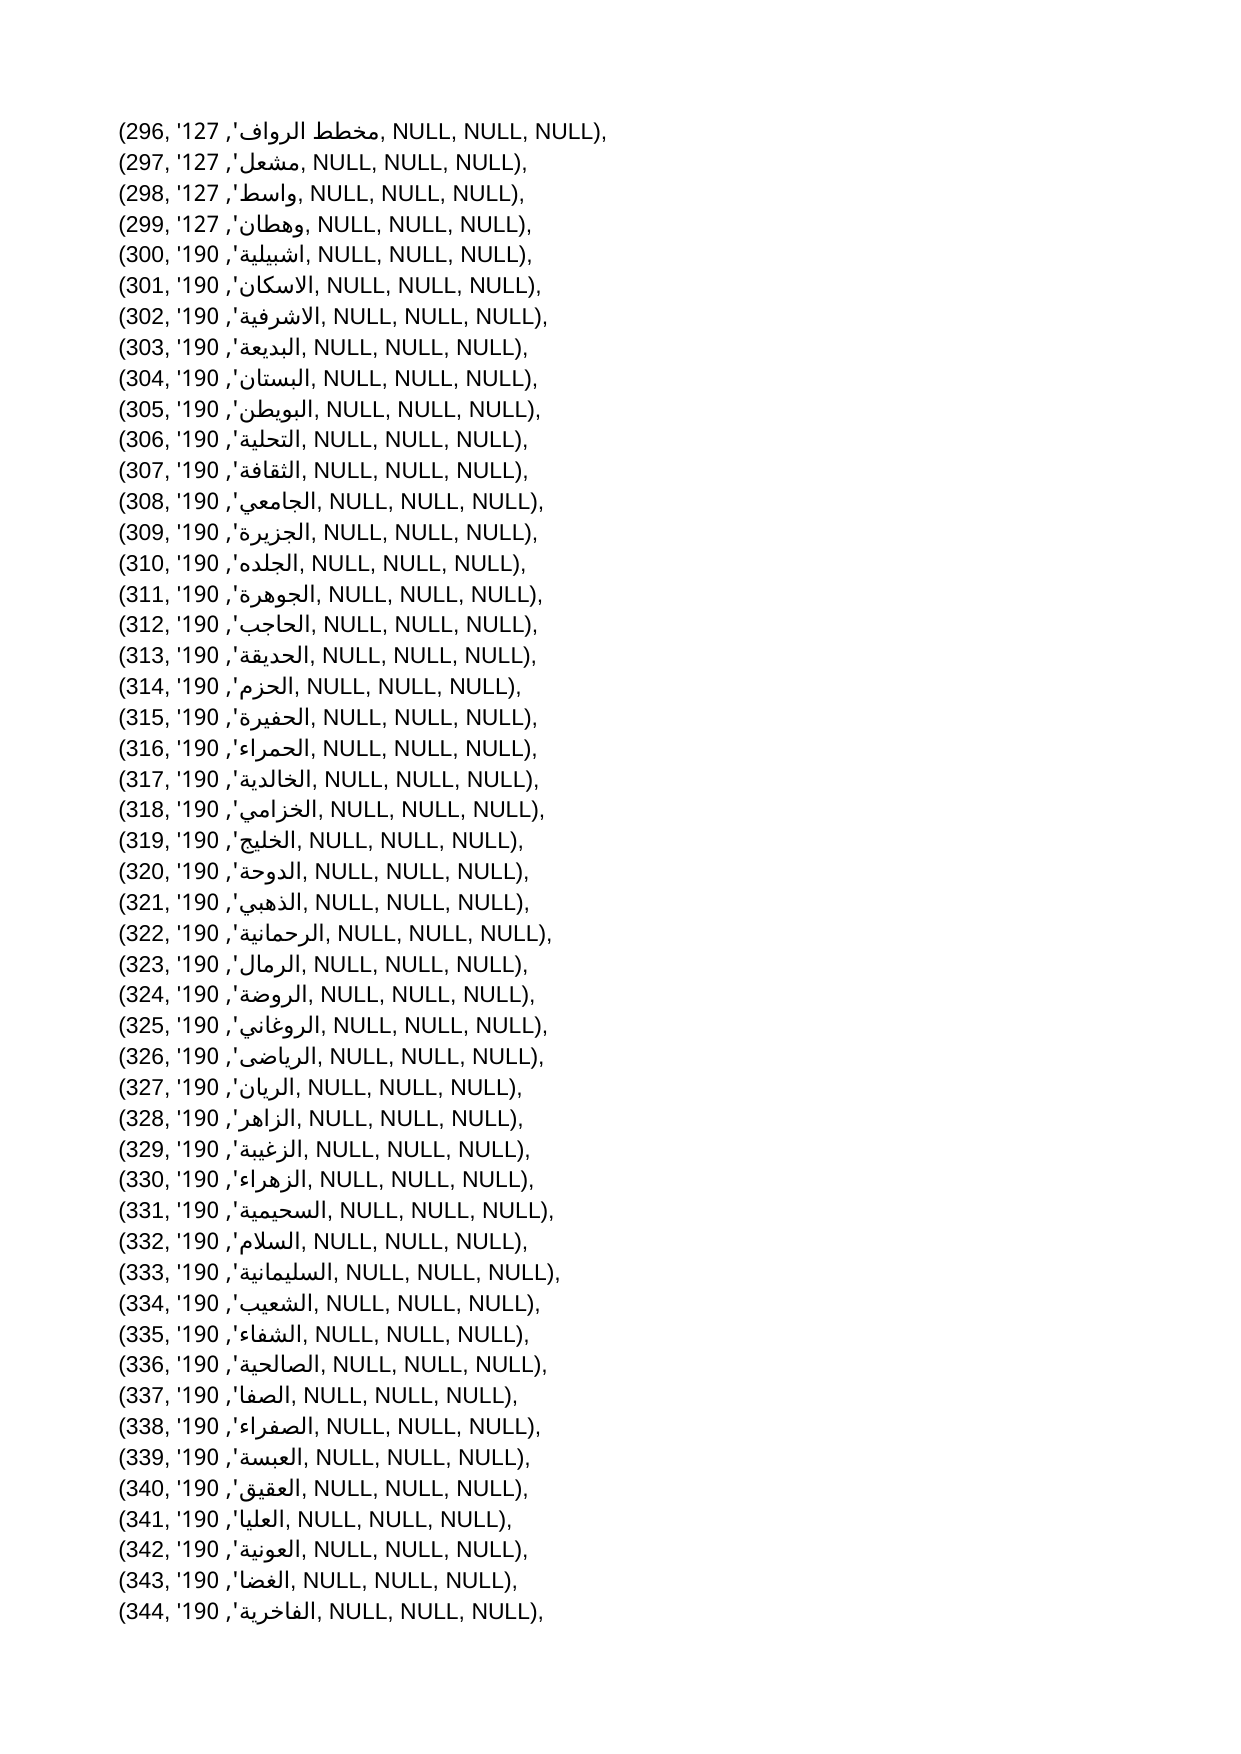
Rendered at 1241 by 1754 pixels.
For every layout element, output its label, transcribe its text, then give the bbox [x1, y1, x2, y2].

text (299, 'وهطان', 127, NULL, NULL, NULL), [118, 211, 1122, 241]
text (327, 'الريان', 190, NULL, NULL, NULL), [118, 1074, 1122, 1105]
text (315, 'الحفيرة', 190, NULL, NULL, NULL), [118, 704, 1122, 735]
text (298, 'واسط', 127, NULL, NULL, NULL), [118, 180, 1122, 211]
text (335, 'الشفاء', 190, NULL, NULL, NULL), [118, 1321, 1122, 1351]
text (318, 'الخزامي', 190, NULL, NULL, NULL), [118, 796, 1122, 827]
text (338, 'الصفراء', 190, NULL, NULL, NULL), [118, 1413, 1122, 1444]
text (343, 'الغضا', 190, NULL, NULL, NULL), [118, 1567, 1122, 1598]
text (321, 'الذهبي', 190, NULL, NULL, NULL), [118, 889, 1122, 920]
text (325, 'الروغاني', 190, NULL, NULL, NULL), [118, 1012, 1122, 1043]
text (319, 'الخليج', 190, NULL, NULL, NULL), [118, 827, 1122, 858]
text (342, 'العونية', 190, NULL, NULL, NULL), [118, 1536, 1122, 1567]
text (296, 'مخطط الرواف', 127, NULL, NULL, NULL), [118, 118, 1122, 149]
text (320, 'الدوحة', 190, NULL, NULL, NULL), [118, 858, 1122, 889]
text (334, 'الشعيب', 190, NULL, NULL, NULL), [118, 1290, 1122, 1321]
text (324, 'الروضة', 190, NULL, NULL, NULL), [118, 981, 1122, 1012]
text (331, 'السحيمية', 190, NULL, NULL, NULL), [118, 1197, 1122, 1228]
text (302, 'الاشرفية', 190, NULL, NULL, NULL), [118, 303, 1122, 334]
text (311, 'الجوهرة', 190, NULL, NULL, NULL), [118, 581, 1122, 611]
text (297, 'مشعل', 127, NULL, NULL, NULL), [118, 149, 1122, 180]
text (317, 'الخالدية', 190, NULL, NULL, NULL), [118, 766, 1122, 796]
text (336, 'الصالحية', 190, NULL, NULL, NULL), [118, 1351, 1122, 1382]
text (307, 'الثقافة', 190, NULL, NULL, NULL), [118, 457, 1122, 488]
text (313, 'الحديقة', 190, NULL, NULL, NULL), [118, 642, 1122, 673]
text (333, 'السليمانية', 190, NULL, NULL, NULL), [118, 1259, 1122, 1290]
text (301, 'الاسكان', 190, NULL, NULL, NULL), [118, 272, 1122, 303]
text (326, 'الرياضى', 190, NULL, NULL, NULL), [118, 1043, 1122, 1074]
text (316, 'الحمراء', 190, NULL, NULL, NULL), [118, 735, 1122, 766]
text (322, 'الرحمانية', 190, NULL, NULL, NULL), [118, 920, 1122, 951]
text (306, 'التحلية', 190, NULL, NULL, NULL), [118, 426, 1122, 457]
text (314, 'الحزم', 190, NULL, NULL, NULL), [118, 673, 1122, 704]
text (309, 'الجزيرة', 190, NULL, NULL, NULL), [118, 519, 1122, 550]
text (304, 'البستان', 190, NULL, NULL, NULL), [118, 365, 1122, 396]
text (310, 'الجلده', 190, NULL, NULL, NULL), [118, 550, 1122, 581]
text (341, 'العليا', 190, NULL, NULL, NULL), [118, 1506, 1122, 1536]
text (312, 'الحاجب', 190, NULL, NULL, NULL), [118, 611, 1122, 642]
text (337, 'الصفا', 190, NULL, NULL, NULL), [118, 1382, 1122, 1413]
text (328, 'الزاهر', 190, NULL, NULL, NULL), [118, 1105, 1122, 1136]
text (330, 'الزهراء', 190, NULL, NULL, NULL), [118, 1166, 1122, 1197]
text (332, 'السلام', 190, NULL, NULL, NULL), [118, 1228, 1122, 1259]
text (323, 'الرمال', 190, NULL, NULL, NULL), [118, 951, 1122, 981]
text (305, 'البويطن', 190, NULL, NULL, NULL), [118, 396, 1122, 426]
text (300, 'اشبيلية', 190, NULL, NULL, NULL), [118, 241, 1122, 272]
text (344, 'الفاخرية', 190, NULL, NULL, NULL), [118, 1598, 1122, 1629]
text (329, 'الزغيبة', 190, NULL, NULL, NULL), [118, 1136, 1122, 1166]
text (340, 'العقيق', 190, NULL, NULL, NULL), [118, 1475, 1122, 1506]
text (339, 'العبسة', 190, NULL, NULL, NULL), [118, 1444, 1122, 1475]
text (303, 'البديعة', 190, NULL, NULL, NULL), [118, 334, 1122, 365]
text (308, 'الجامعي', 190, NULL, NULL, NULL), [118, 488, 1122, 519]
